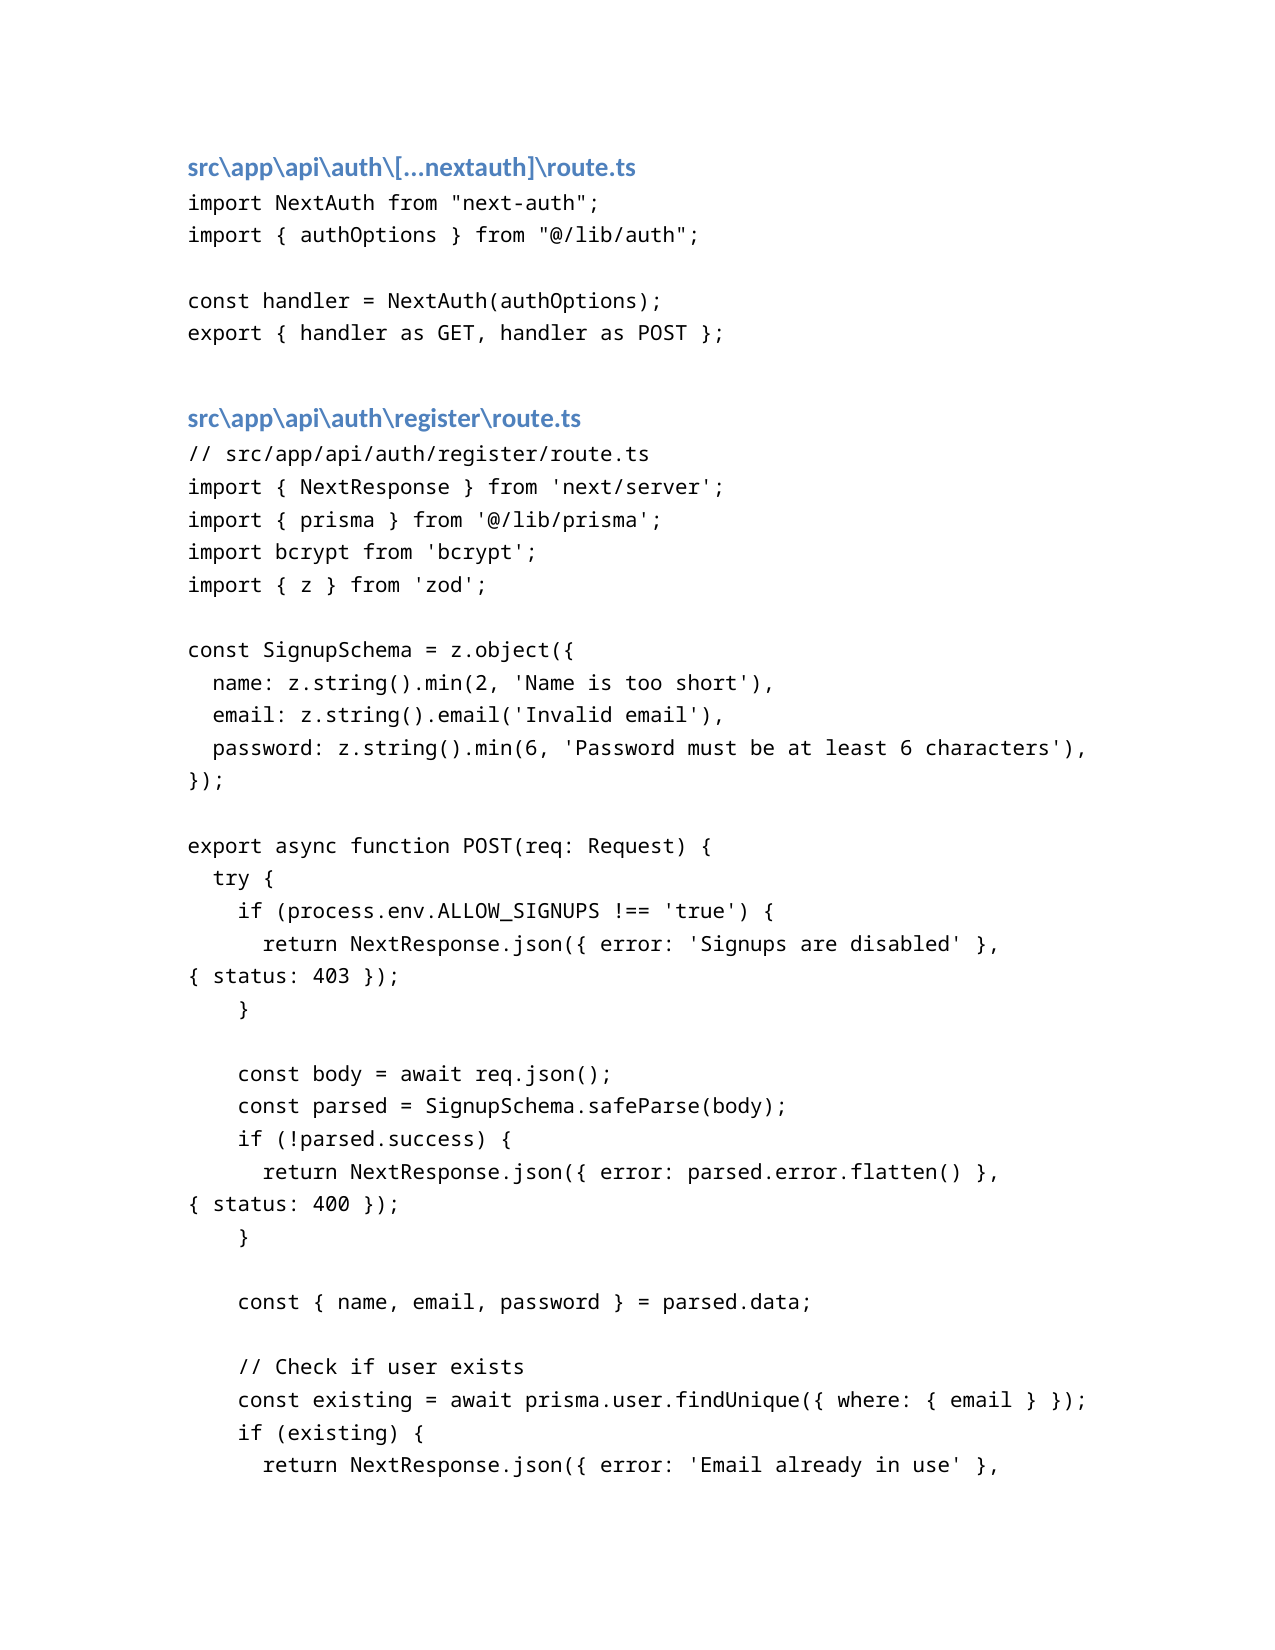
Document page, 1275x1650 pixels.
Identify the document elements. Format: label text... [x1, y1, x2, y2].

subtitle src\app\api\auth\register\route.ts [187, 402, 1087, 435]
subtitle src\app\api\auth\[...nextauth]\route.ts [187, 150, 1087, 183]
text import NextAuth from "next-auth"; import { authOptions } from "@/lib/auth"; const handler = NextAuth(authOptions); export { handler as GET, handler as POST }; [187, 188, 1087, 377]
